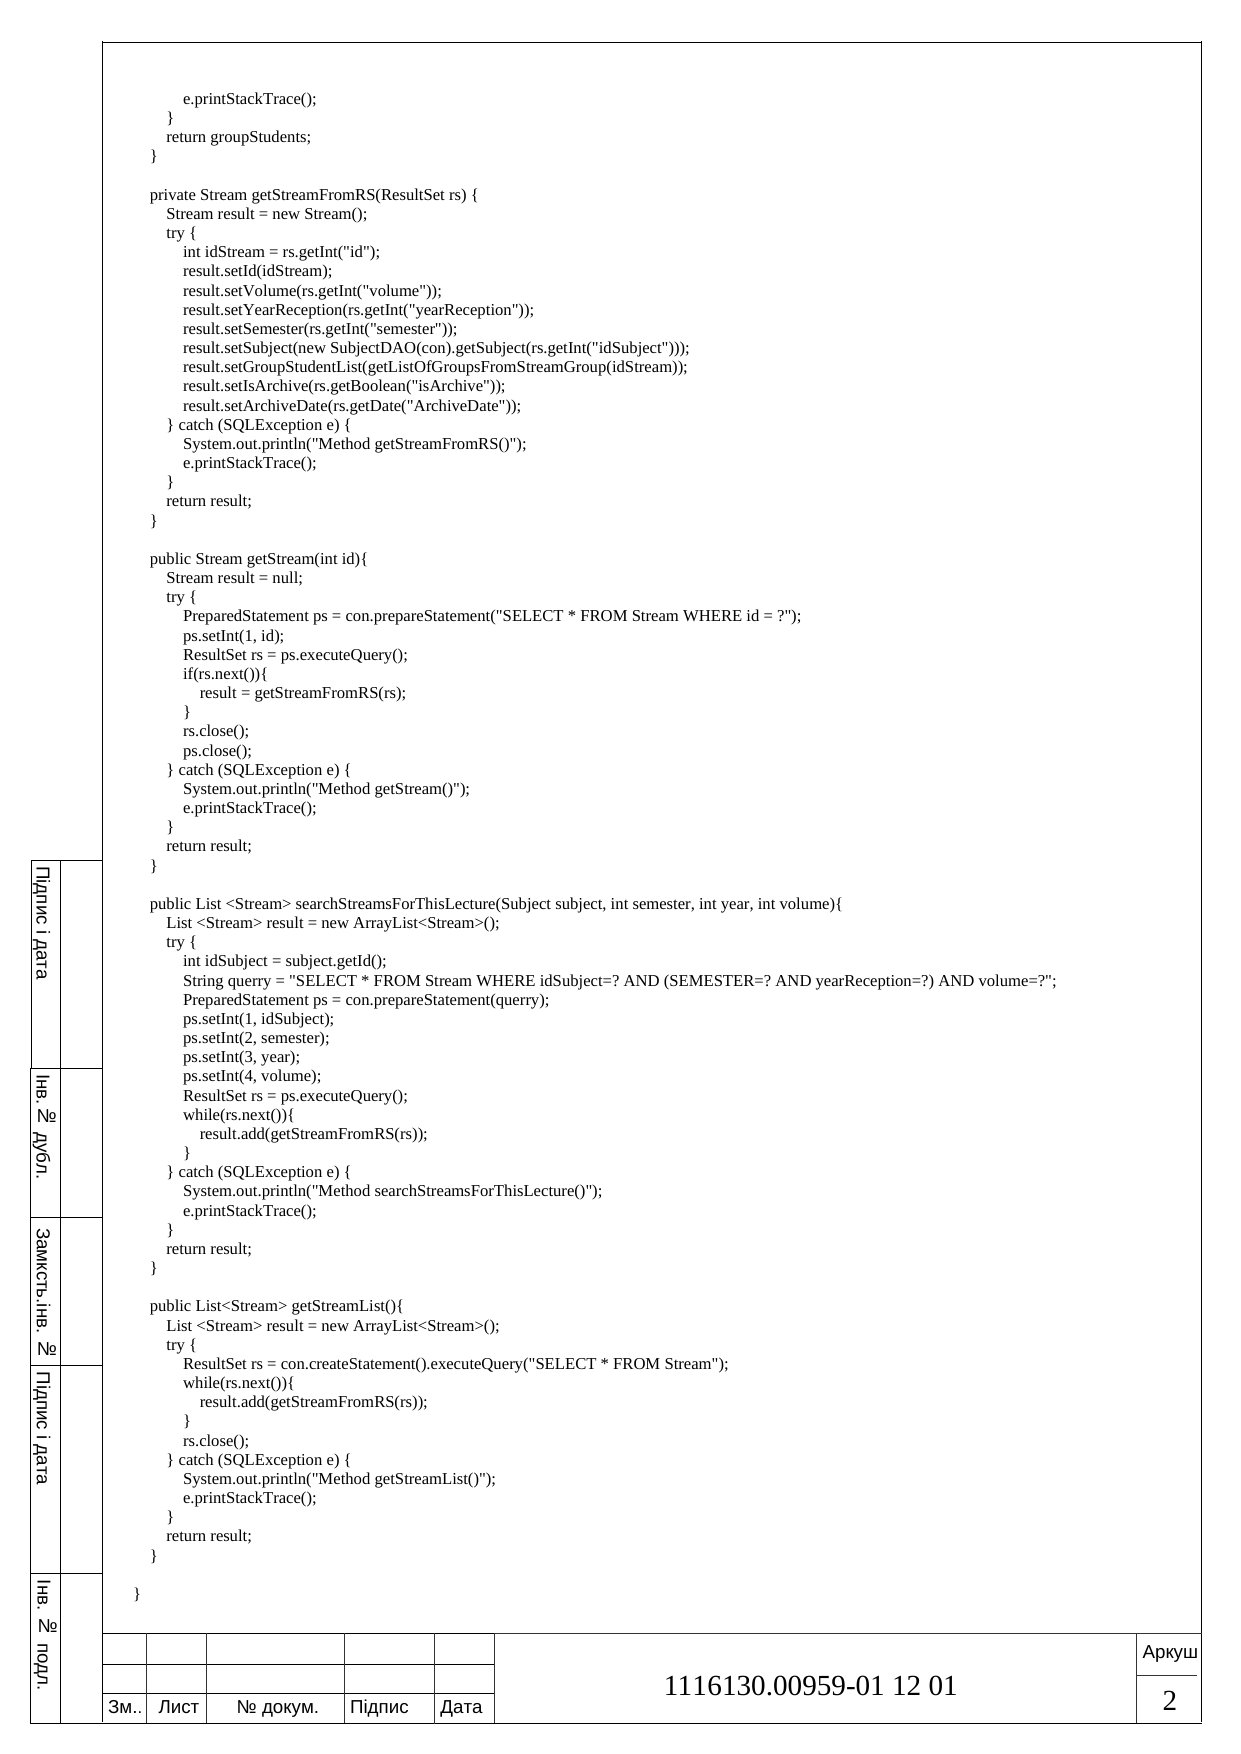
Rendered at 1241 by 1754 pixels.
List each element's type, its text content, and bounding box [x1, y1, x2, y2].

list } catch (SQLException e) { [133, 414, 1166, 434]
list public List<Stream> getStreamList(){ [133, 1296, 1166, 1315]
list return result; [133, 491, 1166, 510]
list ps.setInt(3, year); [133, 1047, 1166, 1066]
list PreparedStatement ps = con.prepareStatement(querry); [133, 989, 1166, 1009]
list System.out.println("Method getStreamList()"); [133, 1469, 1166, 1488]
list } [133, 146, 1166, 165]
list } [133, 817, 1166, 836]
list rs.close(); [133, 1430, 1166, 1449]
list try { [133, 587, 1166, 606]
list List <Stream> result = new ArrayList<Stream>(); [133, 913, 1166, 932]
list e.printStackTrace(); [133, 1488, 1166, 1507]
list return result; [133, 1526, 1166, 1545]
list } [133, 108, 1166, 127]
list private Stream getStreamFromRS(ResultSet rs) { [133, 184, 1166, 204]
list result.add(getStreamFromRS(rs)); [133, 1392, 1166, 1411]
list result.setVolume(rs.getInt("volume")); [133, 280, 1166, 299]
list result.add(getStreamFromRS(rs)); [133, 1124, 1166, 1143]
list result.setGroupStudentList(getListOfGroupsFromStreamGroup(idStream)); [133, 357, 1166, 376]
list } [133, 1411, 1166, 1430]
list } [133, 472, 1166, 491]
list return result; [133, 836, 1166, 855]
list } catch (SQLException e) { [133, 1449, 1166, 1469]
list return groupStudents; [133, 127, 1166, 146]
list System.out.println("Method searchStreamsForThisLecture()"); [133, 1181, 1166, 1200]
list } [133, 702, 1166, 721]
list e.printStackTrace(); [133, 89, 1166, 108]
list ps.close(); [133, 740, 1166, 759]
list } [133, 1507, 1166, 1526]
list result.setId(idStream); [133, 261, 1166, 280]
list int idSubject = subject.getId(); [133, 951, 1166, 970]
list } [133, 1219, 1166, 1239]
list System.out.println("Method getStreamFromRS()"); [133, 434, 1166, 453]
list result.setYearReception(rs.getInt("yearReception")); [133, 299, 1166, 319]
list result.setIsArchive(rs.getBoolean("isArchive")); [133, 376, 1166, 395]
list return result; [133, 1239, 1166, 1258]
list ResultSet rs = con.createStatement().executeQuery("SELECT * FROM Stream"); [133, 1354, 1166, 1373]
list List <Stream> result = new ArrayList<Stream>(); [133, 1315, 1166, 1334]
list } [133, 1584, 1166, 1603]
list System.out.println("Method getStream()"); [133, 779, 1166, 798]
list String querry = "SELECT * FROM Stream WHERE idSubject=? AND (SEMESTER=? AND yearReception=?) AND volume=?"; [133, 970, 1166, 989]
list result.setArchiveDate(rs.getDate("ArchiveDate")); [133, 395, 1166, 414]
list Stream result = new Stream(); [133, 204, 1166, 223]
list e.printStackTrace(); [133, 453, 1166, 472]
list Stream result = null; [133, 568, 1166, 587]
list } [133, 855, 1166, 874]
list ps.setInt(4, volume); [133, 1066, 1166, 1085]
list } catch (SQLException e) { [133, 1162, 1166, 1181]
list ResultSet rs = ps.executeQuery(); [133, 644, 1166, 664]
list e.printStackTrace(); [133, 1200, 1166, 1219]
list } [133, 510, 1166, 529]
list public List <Stream> searchStreamsForThisLecture(Subject subject, int semester, int year, int volume){ [133, 894, 1166, 913]
list rs.close(); [133, 721, 1166, 740]
list public Stream getStream(int id){ [133, 549, 1166, 568]
list ps.setInt(1, id); [133, 625, 1166, 644]
list ResultSet rs = ps.executeQuery(); [133, 1085, 1166, 1104]
list } [133, 1258, 1166, 1277]
list result.setSemester(rs.getInt("semester")); [133, 319, 1166, 338]
list ps.setInt(1, idSubject); [133, 1009, 1166, 1028]
list result = getStreamFromRS(rs); [133, 683, 1166, 702]
list int idStream = rs.getInt("id"); [133, 242, 1166, 261]
list try { [133, 932, 1166, 951]
list try { [133, 1334, 1166, 1354]
list } [133, 1143, 1166, 1162]
list } [133, 1545, 1166, 1564]
list } catch (SQLException e) { [133, 759, 1166, 779]
list result.setSubject(new SubjectDAO(con).getSubject(rs.getInt("idSubject"))); [133, 338, 1166, 357]
list PreparedStatement ps = con.prepareStatement("SELECT * FROM Stream WHERE id = ?"); [133, 606, 1166, 625]
list e.printStackTrace(); [133, 798, 1166, 817]
list while(rs.next()){ [133, 1104, 1166, 1124]
list ps.setInt(2, semester); [133, 1028, 1166, 1047]
list if(rs.next()){ [133, 664, 1166, 683]
list try { [133, 223, 1166, 242]
list while(rs.next()){ [133, 1373, 1166, 1392]
